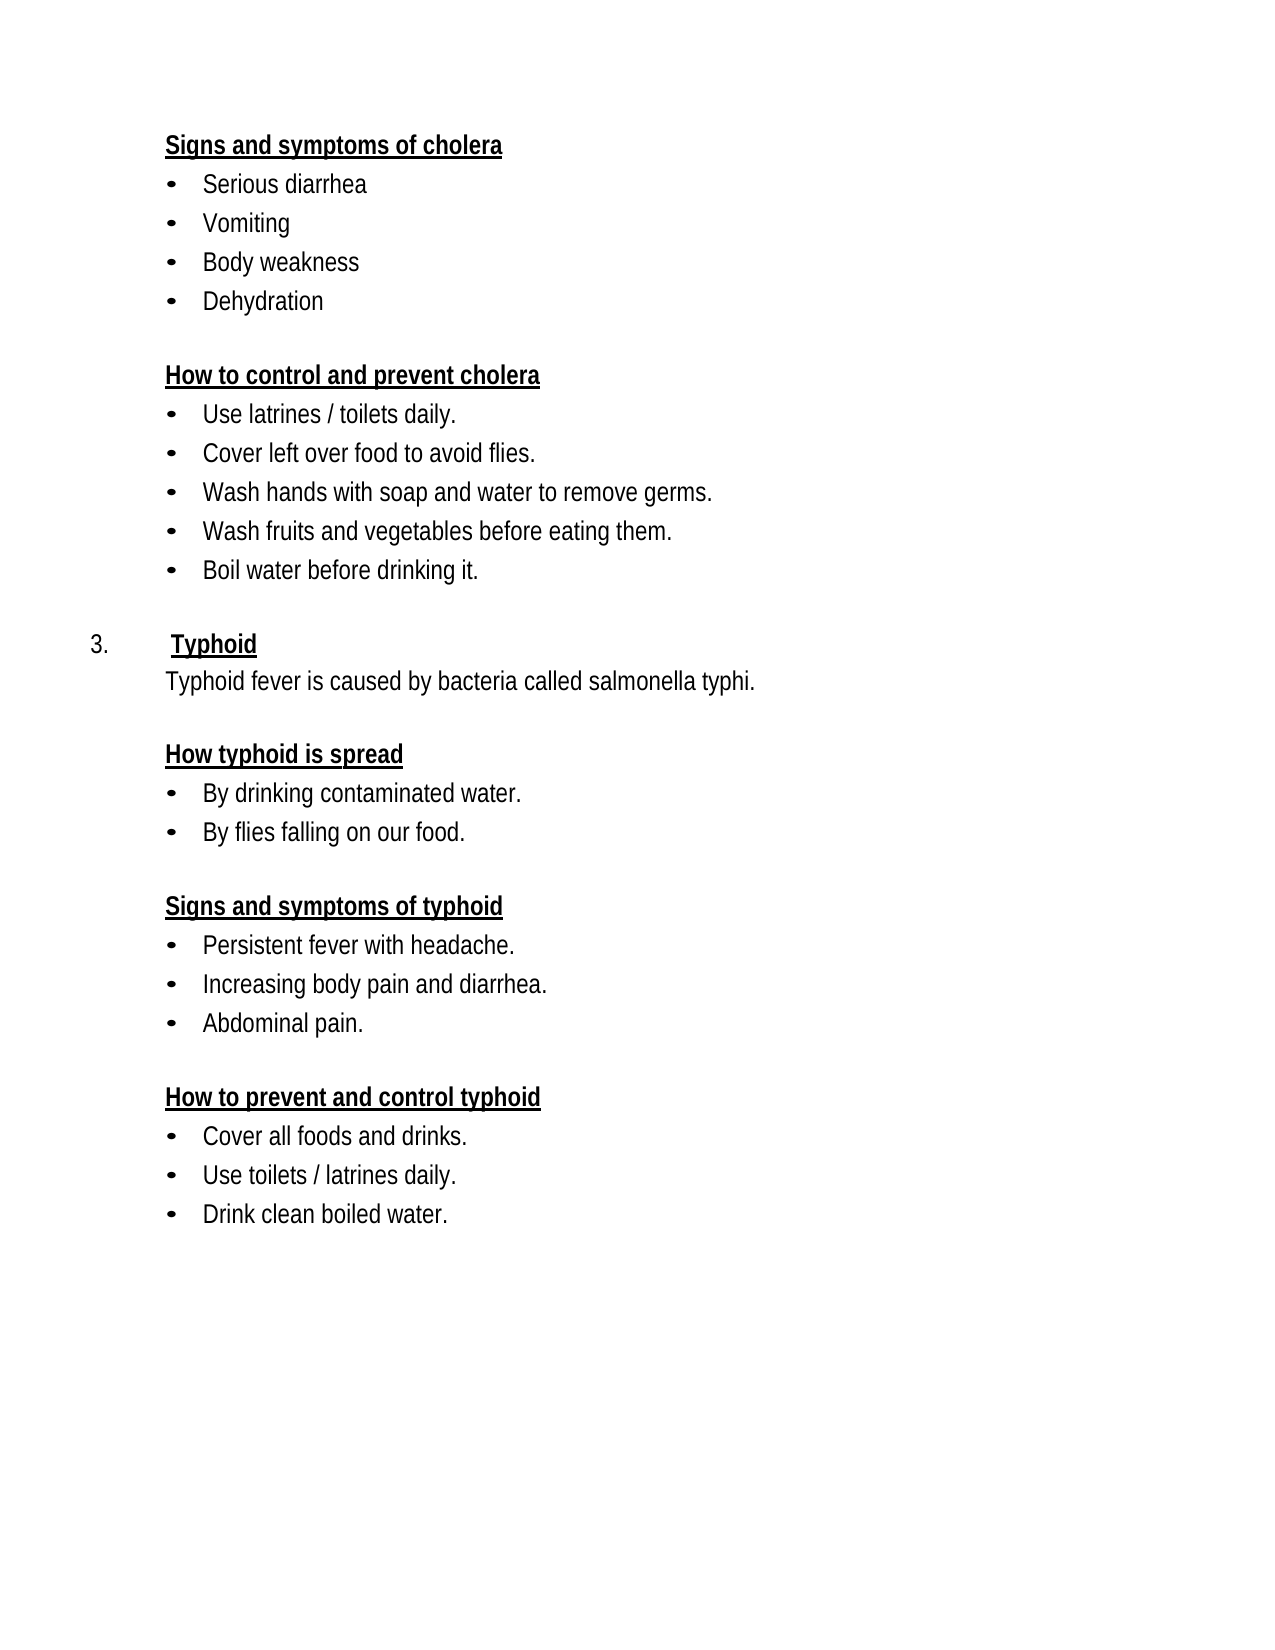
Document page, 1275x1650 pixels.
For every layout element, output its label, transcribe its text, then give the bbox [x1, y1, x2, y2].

text • Body weakness [165, 246, 1144, 277]
text How to control and prevent cholera [165, 359, 1144, 390]
text Typhoid fever is caused by bacteria called salmonella typhi. [165, 665, 1144, 696]
text • Use latrines / toilets daily. [165, 398, 1144, 429]
text • Boil water before drinking it. [165, 554, 1144, 585]
text • Wash fruits and vegetables before eating them. [165, 515, 1144, 546]
text Signs and symptoms of typhoid [165, 890, 1144, 921]
text • Abdominal pain. [165, 1007, 1144, 1038]
text 3. Typhoid [90, 628, 1144, 659]
text • Persistent fever with headache. [165, 929, 1144, 960]
text • Vomiting [165, 207, 1144, 238]
text How to prevent and control typhoid [165, 1081, 1144, 1112]
text • Increasing body pain and diarrhea. [165, 968, 1144, 999]
text • By flies falling on our food. [165, 816, 1144, 848]
text • Dehydration [165, 285, 1144, 316]
text • Wash hands with soap and water to remove germs. [165, 476, 1144, 507]
text • Serious diarrhea [165, 168, 1144, 199]
text • Drink clean boiled water. [165, 1198, 1144, 1229]
text How typhoid is spread [165, 738, 1144, 769]
text • Cover left over food to avoid flies. [165, 437, 1144, 468]
text • Use toilets / latrines daily. [165, 1159, 1144, 1190]
text • By drinking contaminated water. [165, 777, 1144, 809]
text Signs and symptoms of cholera [165, 129, 1144, 160]
text • Cover all foods and drinks. [165, 1120, 1144, 1151]
